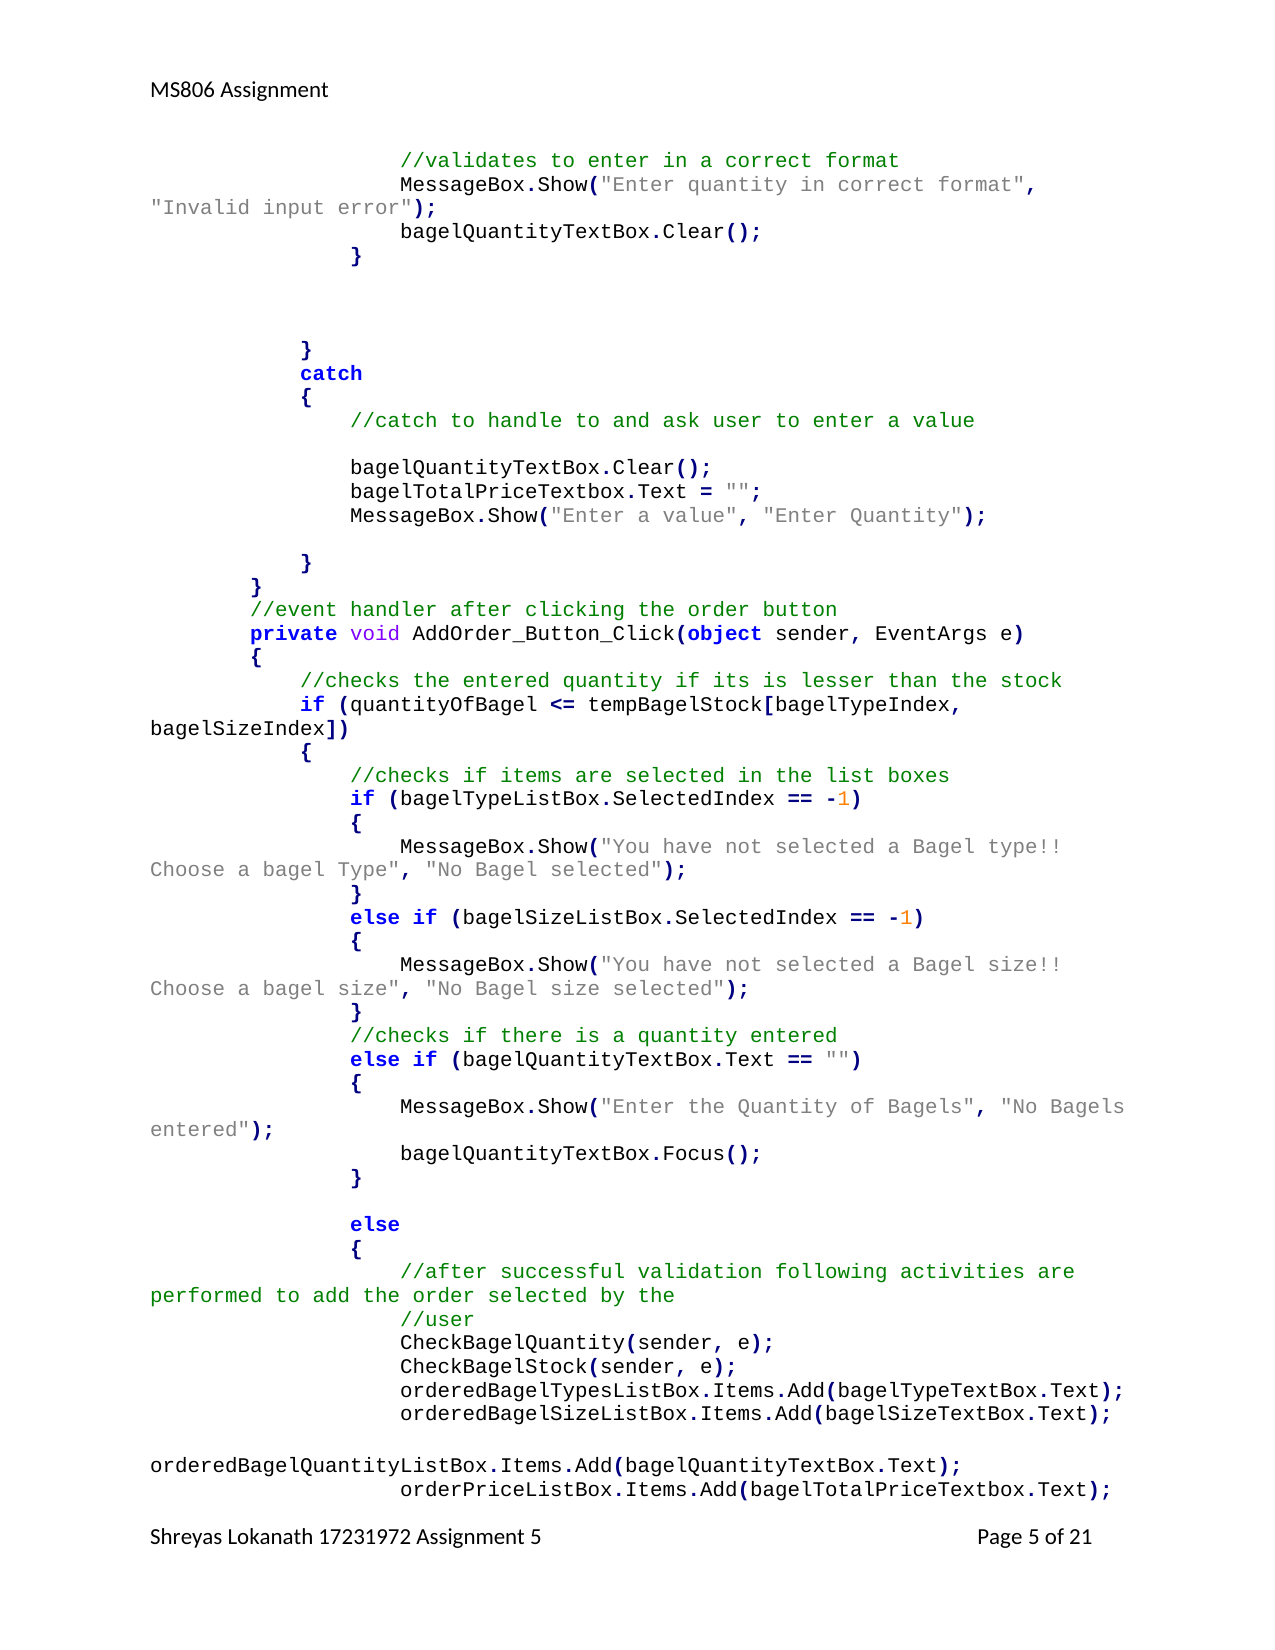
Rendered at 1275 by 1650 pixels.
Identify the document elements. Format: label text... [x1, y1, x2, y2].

text else [150, 1214, 1125, 1238]
text bagelQuantityTextBox.Clear(); [150, 221, 1125, 244]
text } [150, 1001, 1125, 1025]
text CheckBagelStock(sender, e); [150, 1356, 1125, 1379]
text MessageBox.Show("You have not selected a Bagel type!! Choose a bagel Type", "No Bagel selected"); [150, 836, 1125, 883]
text //user [150, 1309, 1125, 1332]
text { [150, 386, 1125, 410]
text CheckBagelQuantity(sender, e); [150, 1332, 1125, 1356]
text //checks if there is a quantity entered [150, 1025, 1125, 1048]
text } [150, 576, 1125, 599]
text { [150, 1238, 1125, 1261]
text bagelTotalPriceTextbox.Text = ""; [150, 481, 1125, 505]
text orderPriceListBox.Items.Add(bagelTotalPriceTextbox.Text); [150, 1478, 1125, 1502]
text } [150, 339, 1125, 363]
text private void AddOrder_Button_Click(object sender, EventArgs e) [150, 623, 1125, 647]
text } [150, 883, 1125, 907]
text catch [150, 363, 1125, 386]
text { [150, 647, 1125, 670]
text } [150, 244, 1125, 268]
text //event handler after clicking the order button [150, 599, 1125, 623]
text else if (bagelSizeListBox.SelectedIndex == -1) [150, 907, 1125, 930]
text if (quantityOfBagel <= tempBagelStock[bagelTypeIndex, bagelSizeIndex]) [150, 694, 1125, 741]
text MessageBox.Show("Enter quantity in correct format", "Invalid input error"); [150, 174, 1125, 221]
text //checks if items are selected in the list boxes [150, 765, 1125, 788]
text orderedBagelSizeListBox.Items.Add(bagelSizeTextBox.Text); [150, 1403, 1125, 1427]
text { [150, 930, 1125, 954]
text { [150, 812, 1125, 836]
text { [150, 741, 1125, 765]
text MessageBox.Show("You have not selected a Bagel size!!Choose a bagel size", "No Bagel size selected"); [150, 954, 1125, 1001]
text //after successful validation following activities are performed to add the order selected by the [150, 1261, 1125, 1309]
text } [150, 1167, 1125, 1190]
text if (bagelTypeListBox.SelectedIndex == -1) [150, 788, 1125, 812]
text bagelQuantityTextBox.Focus(); [150, 1143, 1125, 1167]
text //catch to handle to and ask user to enter a value [150, 410, 1125, 434]
text //checks the entered quantity if its is lesser than the stock [150, 670, 1125, 694]
text } [150, 552, 1125, 576]
text orderedBagelQuantityListBox.Items.Add(bagelQuantityTextBox.Text); [150, 1427, 1125, 1478]
text orderedBagelTypesListBox.Items.Add(bagelTypeTextBox.Text); [150, 1379, 1125, 1403]
text else if (bagelQuantityTextBox.Text == "") [150, 1048, 1125, 1072]
text bagelQuantityTextBox.Clear(); [150, 457, 1125, 481]
text MessageBox.Show("Enter a value", "Enter Quantity"); [150, 505, 1125, 528]
text { [150, 1072, 1125, 1096]
text //validates to enter in a correct format [150, 150, 1125, 174]
text MessageBox.Show("Enter the Quantity of Bagels", "No Bagels entered"); [150, 1096, 1125, 1143]
